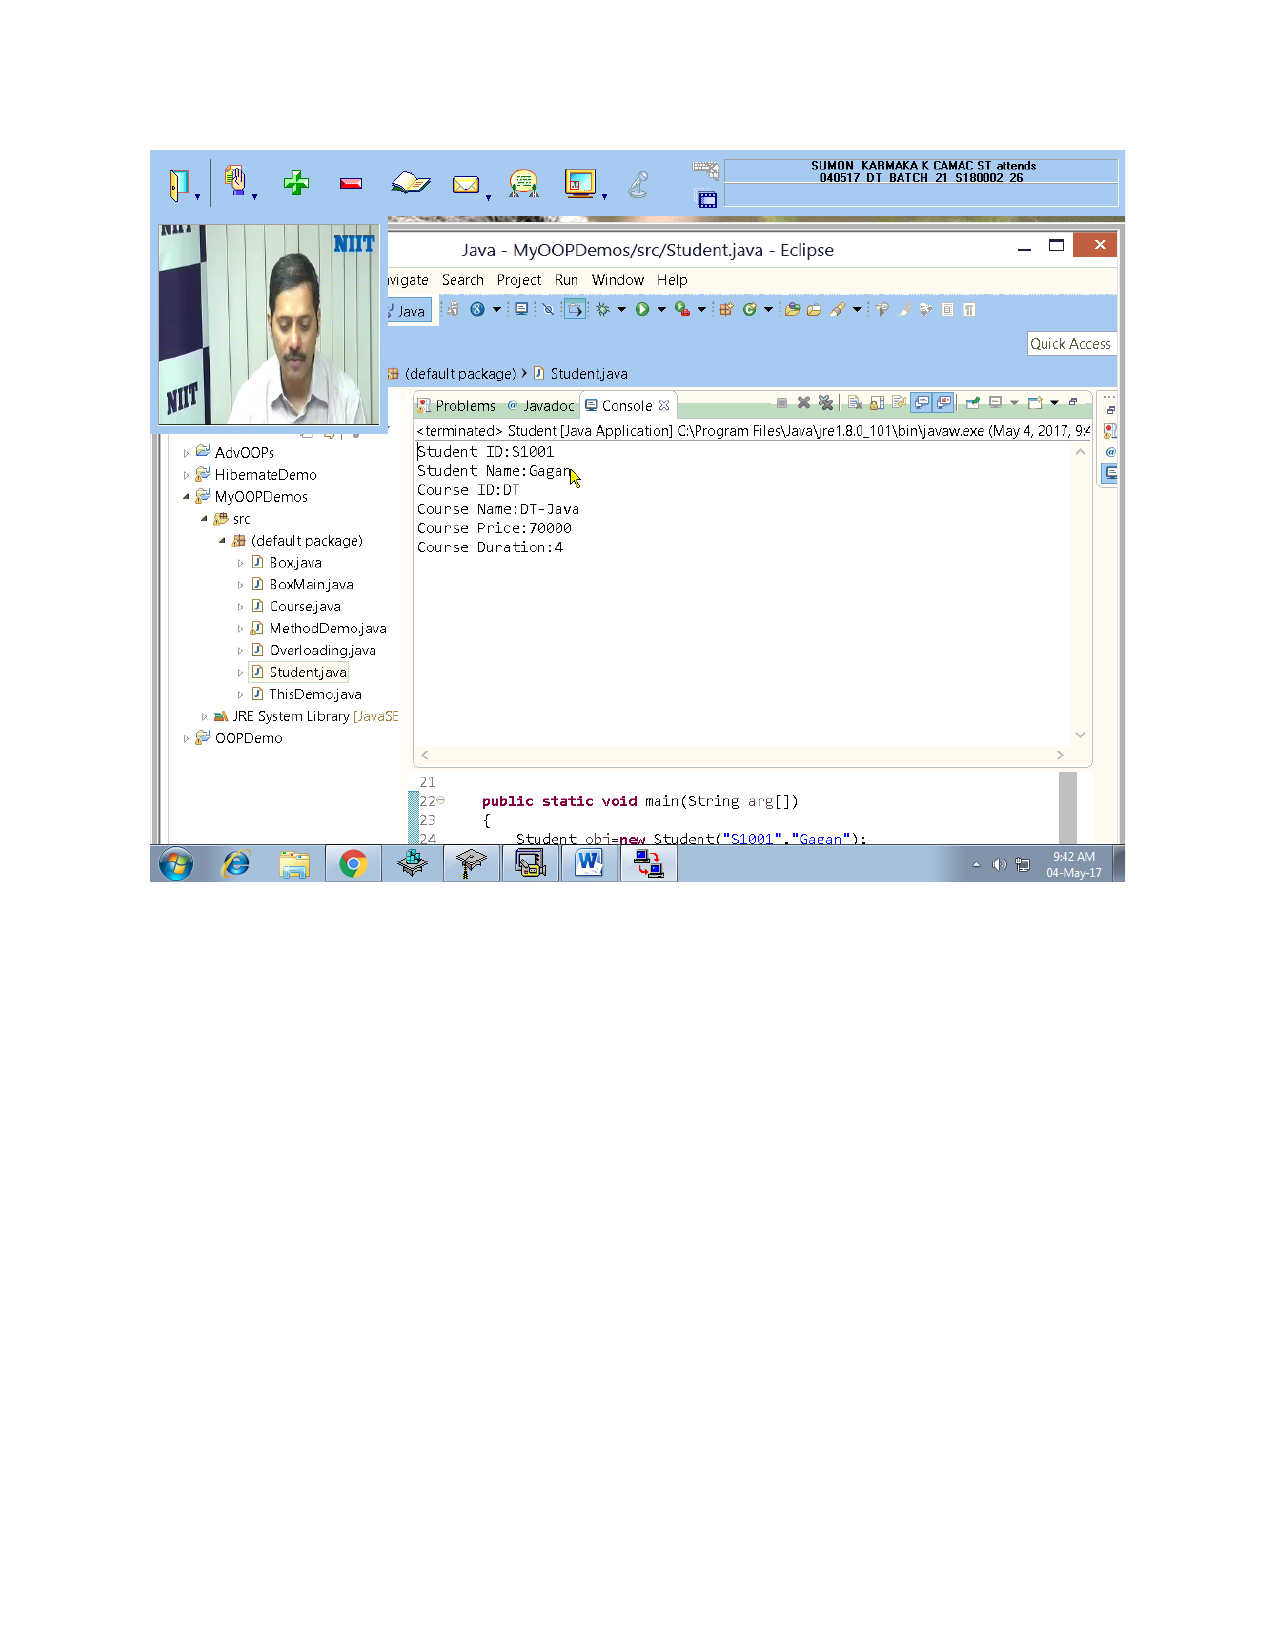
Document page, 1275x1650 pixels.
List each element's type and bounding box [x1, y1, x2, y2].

picture [150, 150, 1125, 882]
